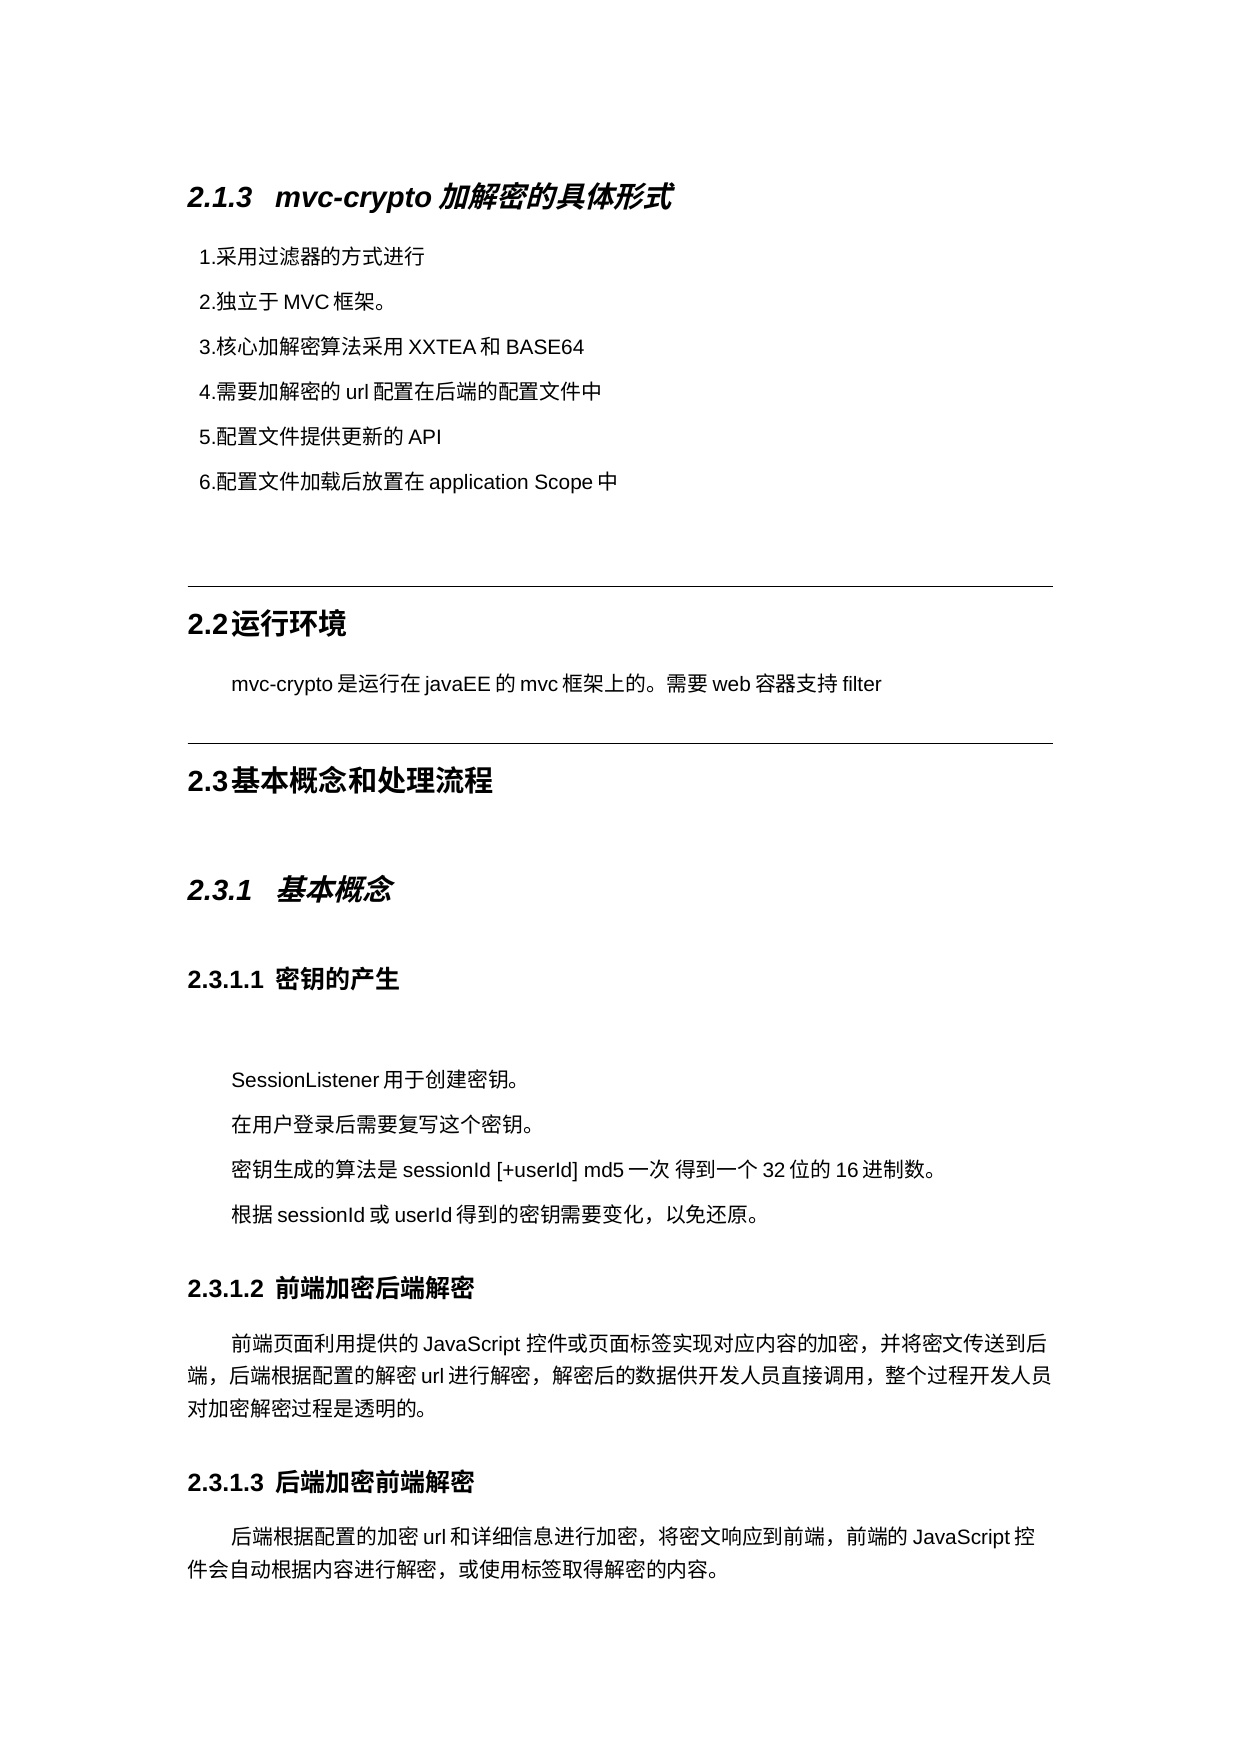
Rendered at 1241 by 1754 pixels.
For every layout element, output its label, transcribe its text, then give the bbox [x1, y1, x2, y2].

text 后端根据配置的加密url和详细信息进行加密，将密文响应到前端，前端的JavaScript控件会自动根据内容进行解密，或使用标签取得解密的内容。 [187, 1519, 1053, 1584]
text 2.独立于MVC框架。 [187, 284, 1053, 316]
text mvc-crypto是运行在javaEE的mvc框架上的。需要web容器支持filter [187, 666, 1053, 698]
subtitle 基本概念和处理流程 [187, 744, 1053, 811]
subtitle 密钥的产生 [187, 946, 1053, 1011]
text 根据sessionId或userId得到的密钥需要变化，以免还原。 [187, 1197, 1053, 1229]
subtitle 运行环境 [187, 587, 1053, 654]
subtitle 后端加密前端解密 [187, 1448, 1053, 1513]
text 3.核心加解密算法采用XXTEA和BASE64 [187, 329, 1053, 361]
text 4.需要加解密的url配置在后端的配置文件中 [187, 374, 1053, 406]
subtitle 前端加密后端解密 [187, 1254, 1053, 1319]
subtitle 基本概念 [187, 856, 1053, 921]
text 前端页面利用提供的JavaScript 控件或页面标签实现对应内容的加密，并将密文传送到后端，后端根据配置的解密url进行解密，解密后的数据供开发人员直接调用，整个过程开发人员对加密解密过程是透明的。 [187, 1326, 1053, 1423]
text 密钥生成的算法是 sessionId [+userId] md5一次 得到一个32位的16进制数。 [187, 1152, 1053, 1184]
subtitle mvc-crypto加解密的具体形式 [187, 162, 1053, 227]
text 在用户登录后需要复写这个密钥。 [187, 1107, 1053, 1139]
text SessionListener用于创建密钥。 [187, 1062, 1053, 1094]
text 6.配置文件加载后放置在application Scope中 [187, 464, 1053, 496]
text 5.配置文件提供更新的API [187, 419, 1053, 451]
text 1.采用过滤器的方式进行 [187, 239, 1053, 271]
